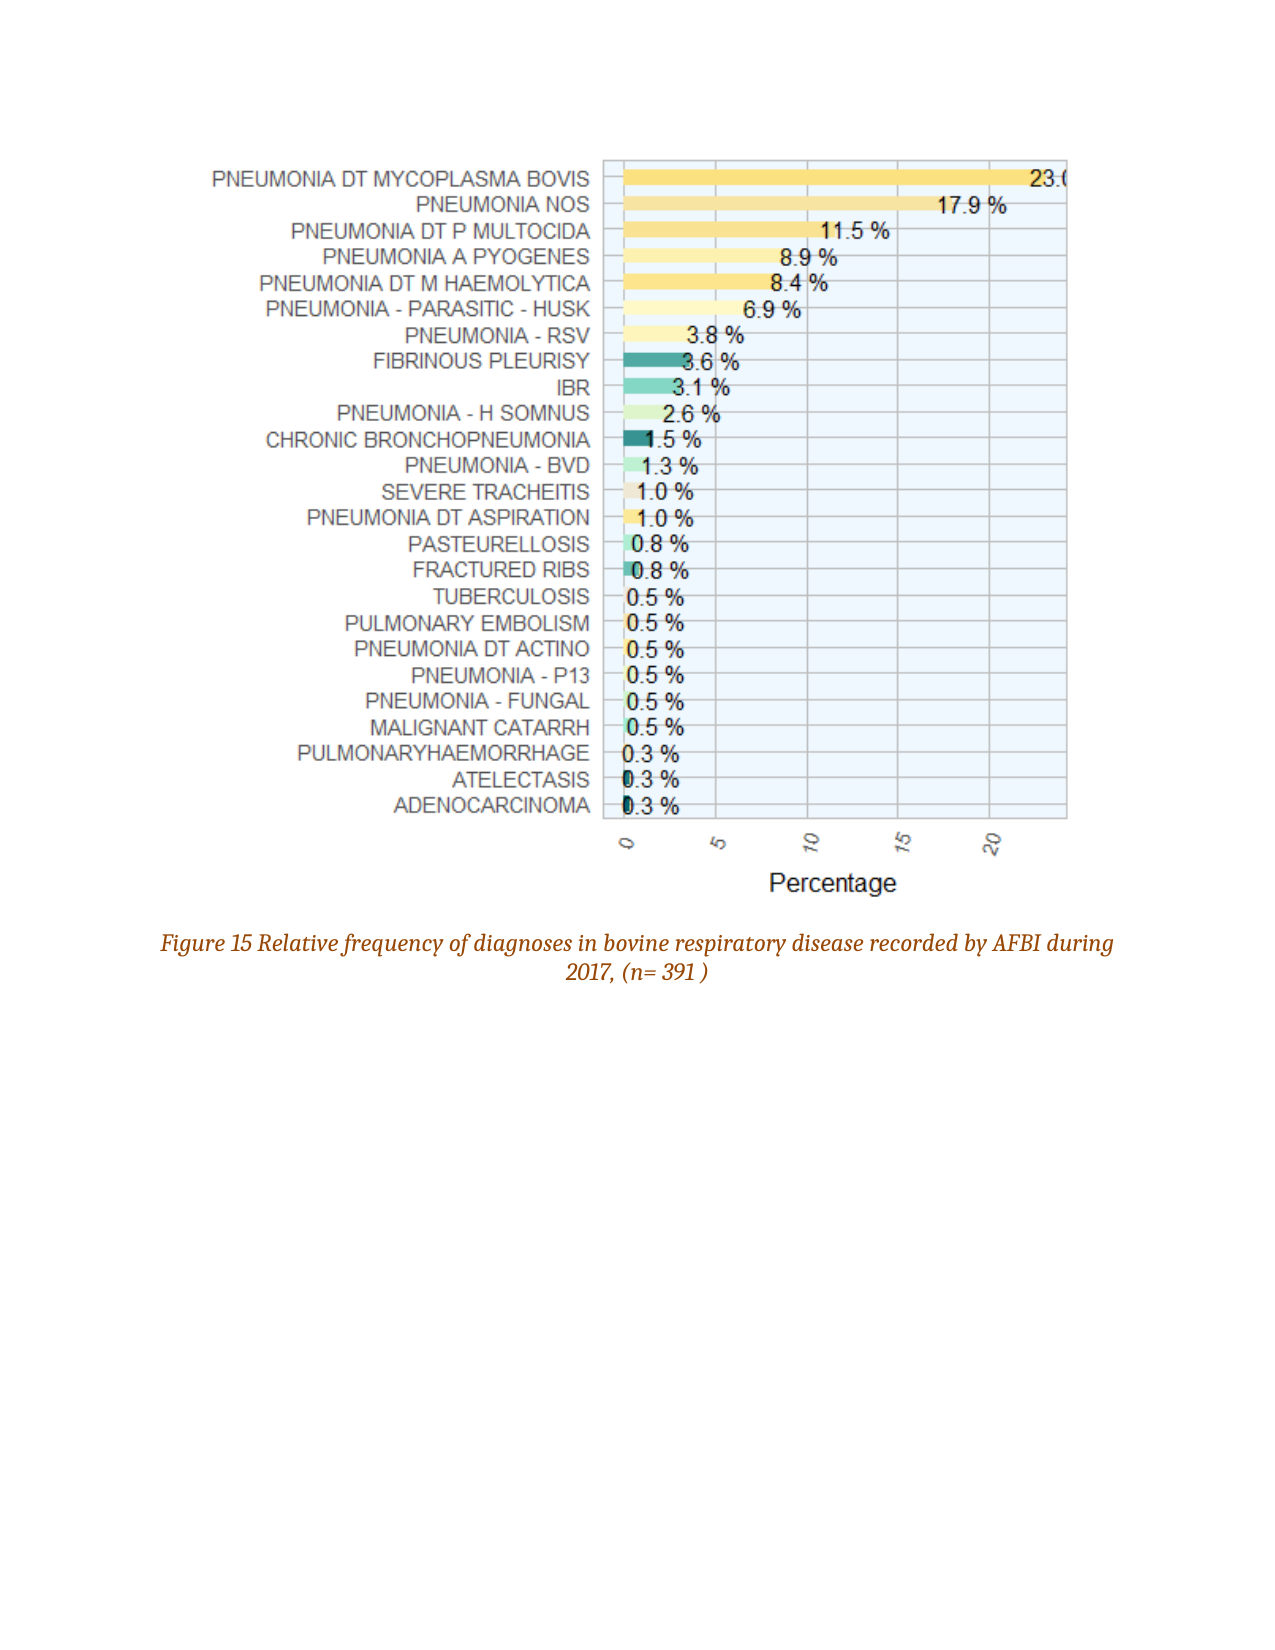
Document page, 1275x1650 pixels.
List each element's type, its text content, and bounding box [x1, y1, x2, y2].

picture [168, 150, 1079, 908]
text Figure 15 Relative frequency of diagnoses in bovine respiratory disease recorded by AFBI during 2017, (n= 391 ) [150, 929, 1125, 986]
